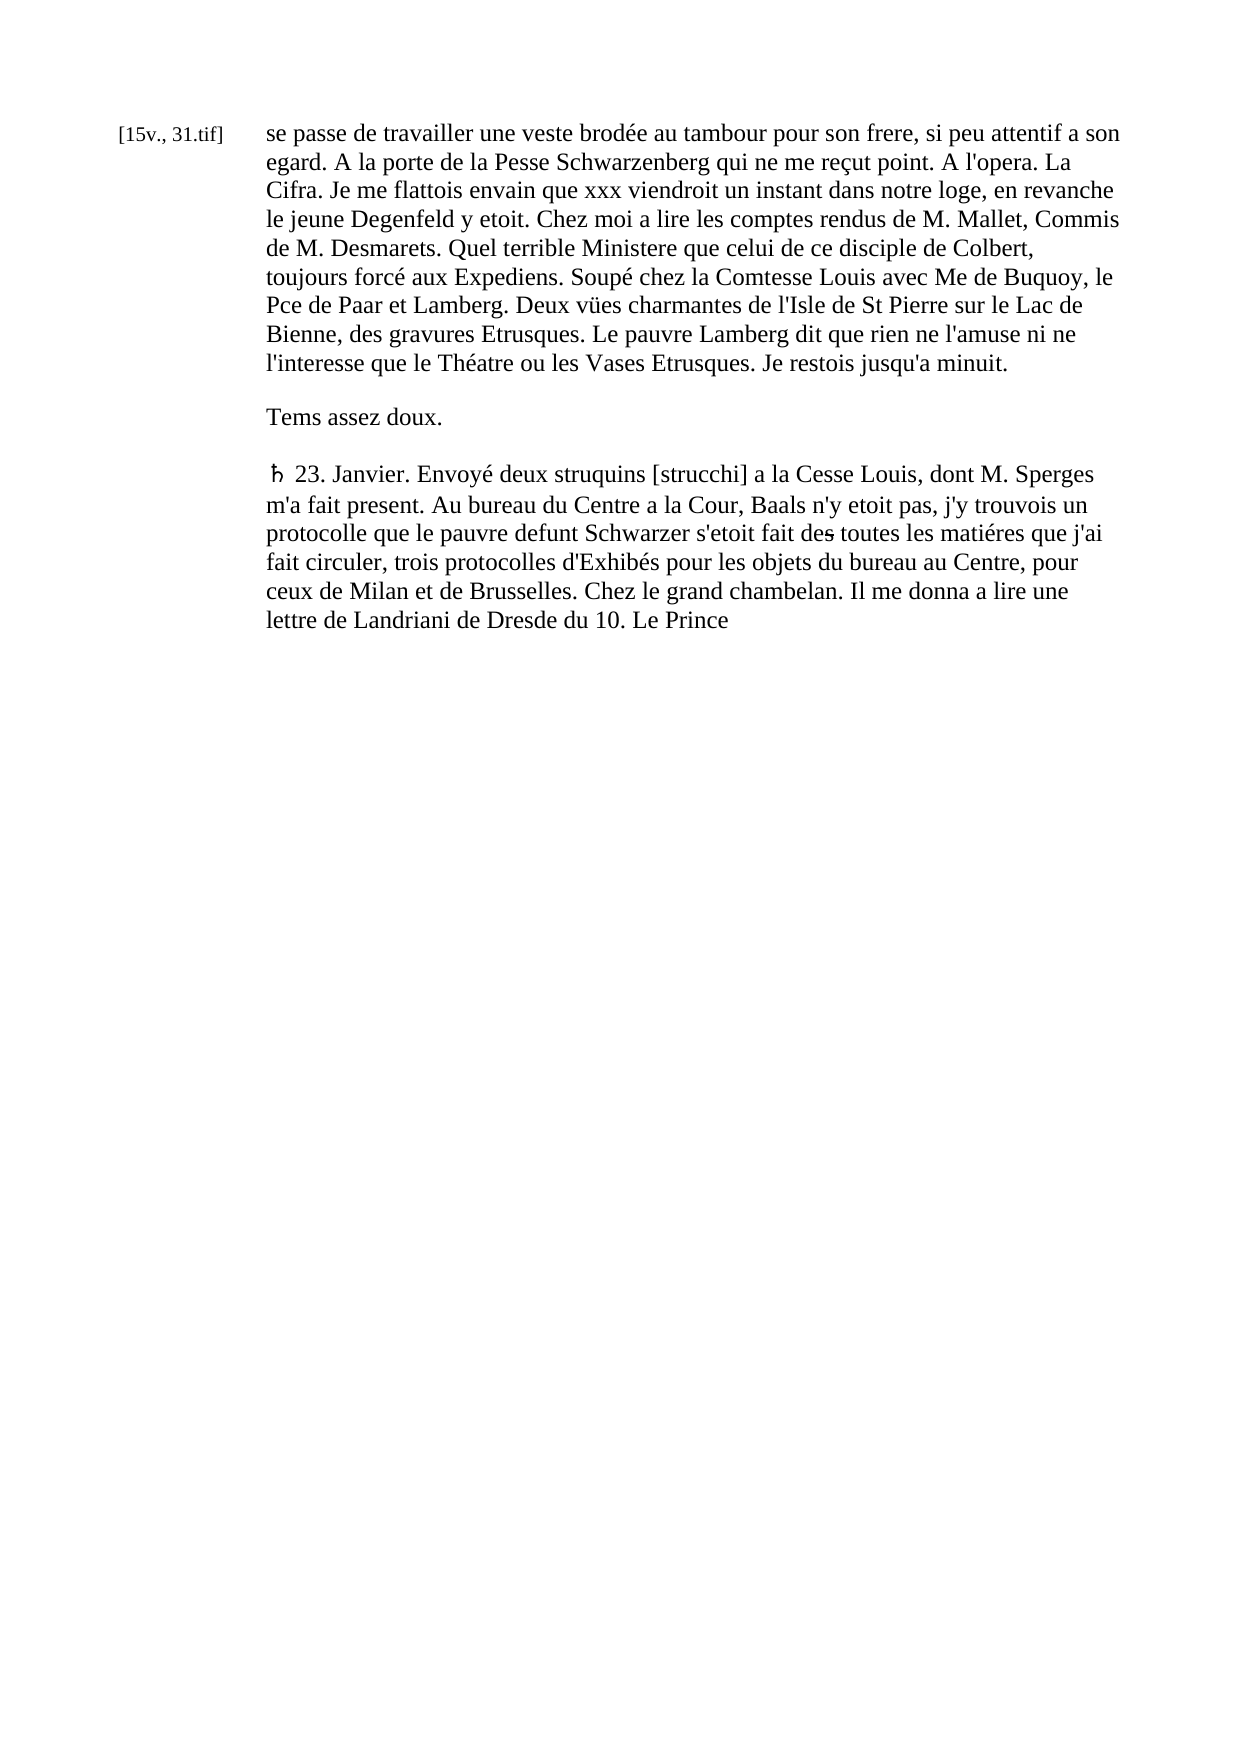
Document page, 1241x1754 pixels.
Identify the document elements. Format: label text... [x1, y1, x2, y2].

text Tems assez doux. [266, 402, 1122, 431]
text ♄ 23. Janvier. Envoyé deux struquins [strucchi] a la Cesse Louis, dont M. Sperges m'a fait present. Au bureau du Centre a la Cour, Baals n'y etoit pas, j'y trouvois un protocolle que le pauvre defunt Schwarzer s'etoit fait des toutes les matiéres que j'ai fait circuler, trois protocolles d'Exhibés pour les objets du bureau au Centre, pour ceux de Milan et de Brusselles. Chez le grand chambelan. Il me donna a lire une lettre de Landriani de Dresde du 10. Le Prince [266, 456, 1122, 633]
text [15v., 31.tif] se passe de travailler une veste brodée au tambour pour son frere, si peu attentif a son egard. A la porte de la Pesse Schwarzenberg qui ne me reçut point. A l'opera. La Cifra. Je me flattois envain que xxx viendroit un instant dans notre loge, en revanche le jeune Degenfeld y etoit. Chez moi a lire les comptes rendus de M. Mallet, Commis de M. Desmarets. Quel terrible Ministere que celui de ce disciple de Colbert, toujours forcé aux Expediens. Soupé chez la Comtesse Louis avec Me de Buquoy, le Pce de Paar et Lamberg. Deux vües charmantes de l'Isle de St Pierre sur le Lac de Bienne, des gravures Etrusques. Le pauvre Lamberg dit que rien ne l'amuse ni ne l'interesse que le Théatre ou les Vases Etrusques. Je restois jusqu'a minuit. [118, 118, 1122, 377]
